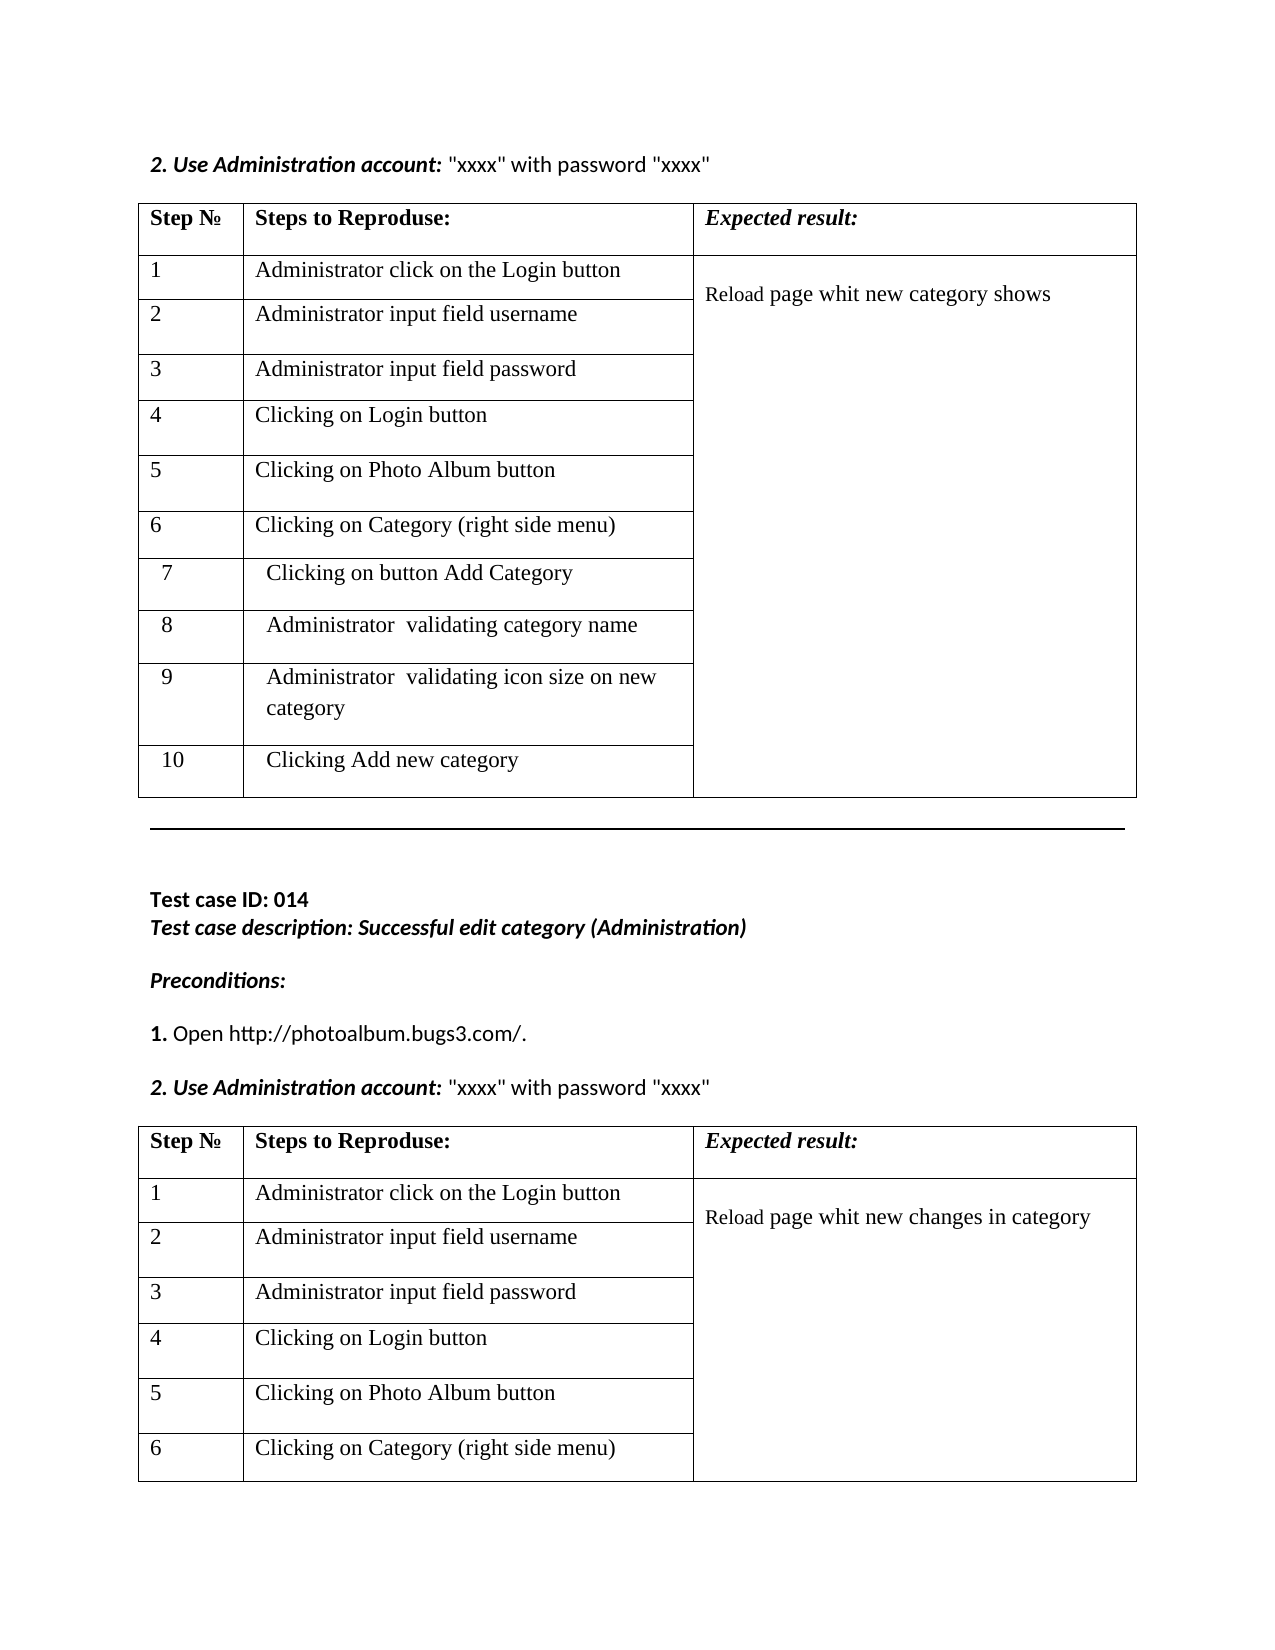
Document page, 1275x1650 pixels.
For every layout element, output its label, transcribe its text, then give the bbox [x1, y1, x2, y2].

table_cell Clicking on Category (right side menu) [244, 1434, 693, 1481]
table_cell 8 [139, 611, 243, 662]
table_cell Administrator input field password [244, 355, 693, 400]
table_header Steps to Reproduse: [244, 204, 693, 255]
table_cell 3 [139, 1278, 243, 1323]
table_header Steps to Reproduse: [244, 1127, 693, 1178]
table_cell 4 [139, 401, 243, 455]
table_cell 6 [139, 1434, 243, 1481]
table_header Expected result: [694, 1127, 1136, 1178]
table_cell Clicking on Photo Album button [244, 1379, 693, 1433]
text Test case ID: 014 [150, 886, 1125, 913]
text 2. Use Administration account: "xxxx" with password "xxxx" [150, 150, 1125, 178]
text 1. Open http://photoalbum.bugs3.com/. [150, 1019, 1125, 1048]
table_cell Clicking on Photo Album button [244, 456, 693, 511]
table_cell 3 [139, 355, 243, 400]
table_cell 2 [139, 300, 243, 354]
table_cell Clicking on Login button [244, 1324, 693, 1378]
table_cell 1 [139, 256, 243, 299]
table_cell Clicking on button Add Category [244, 559, 693, 610]
table_cell Administrator input field password [244, 1278, 693, 1323]
table_cell 9 [139, 664, 243, 745]
table_cell Administrator click on the Login button [244, 1179, 693, 1222]
text Test case description: Successful edit category (Administration) [150, 913, 1125, 942]
table_cell 1 [139, 1179, 243, 1222]
table_cell Clicking on Login button [244, 401, 693, 455]
table_cell Reload page whit new category shows [694, 256, 1136, 797]
table_cell Reload page whit new changes in category [694, 1179, 1136, 1481]
table_cell 6 [139, 512, 243, 558]
table_cell Administrator validating icon size on new category [244, 664, 693, 745]
table_cell Administrator input field username [244, 300, 693, 354]
table_cell 2 [139, 1223, 243, 1277]
text 2. Use Administration account: "xxxx" with password "xxxx" [150, 1073, 1125, 1101]
table_header Step № [139, 1127, 243, 1178]
table_header Step № [139, 204, 243, 255]
table_cell 4 [139, 1324, 243, 1378]
text Preconditions: [150, 967, 1125, 994]
table_header Expected result: [694, 204, 1136, 255]
table_cell 5 [139, 1379, 243, 1433]
table_cell Administrator validating category name [244, 611, 693, 662]
table_cell 7 [139, 559, 243, 610]
table_cell 10 [139, 746, 243, 797]
table_cell Clicking on Category (right side menu) [244, 512, 693, 558]
table_cell Administrator input field username [244, 1223, 693, 1277]
table_cell 5 [139, 456, 243, 511]
table_cell Administrator click on the Login button [244, 256, 693, 299]
table_cell Clicking Add new category [244, 746, 693, 797]
